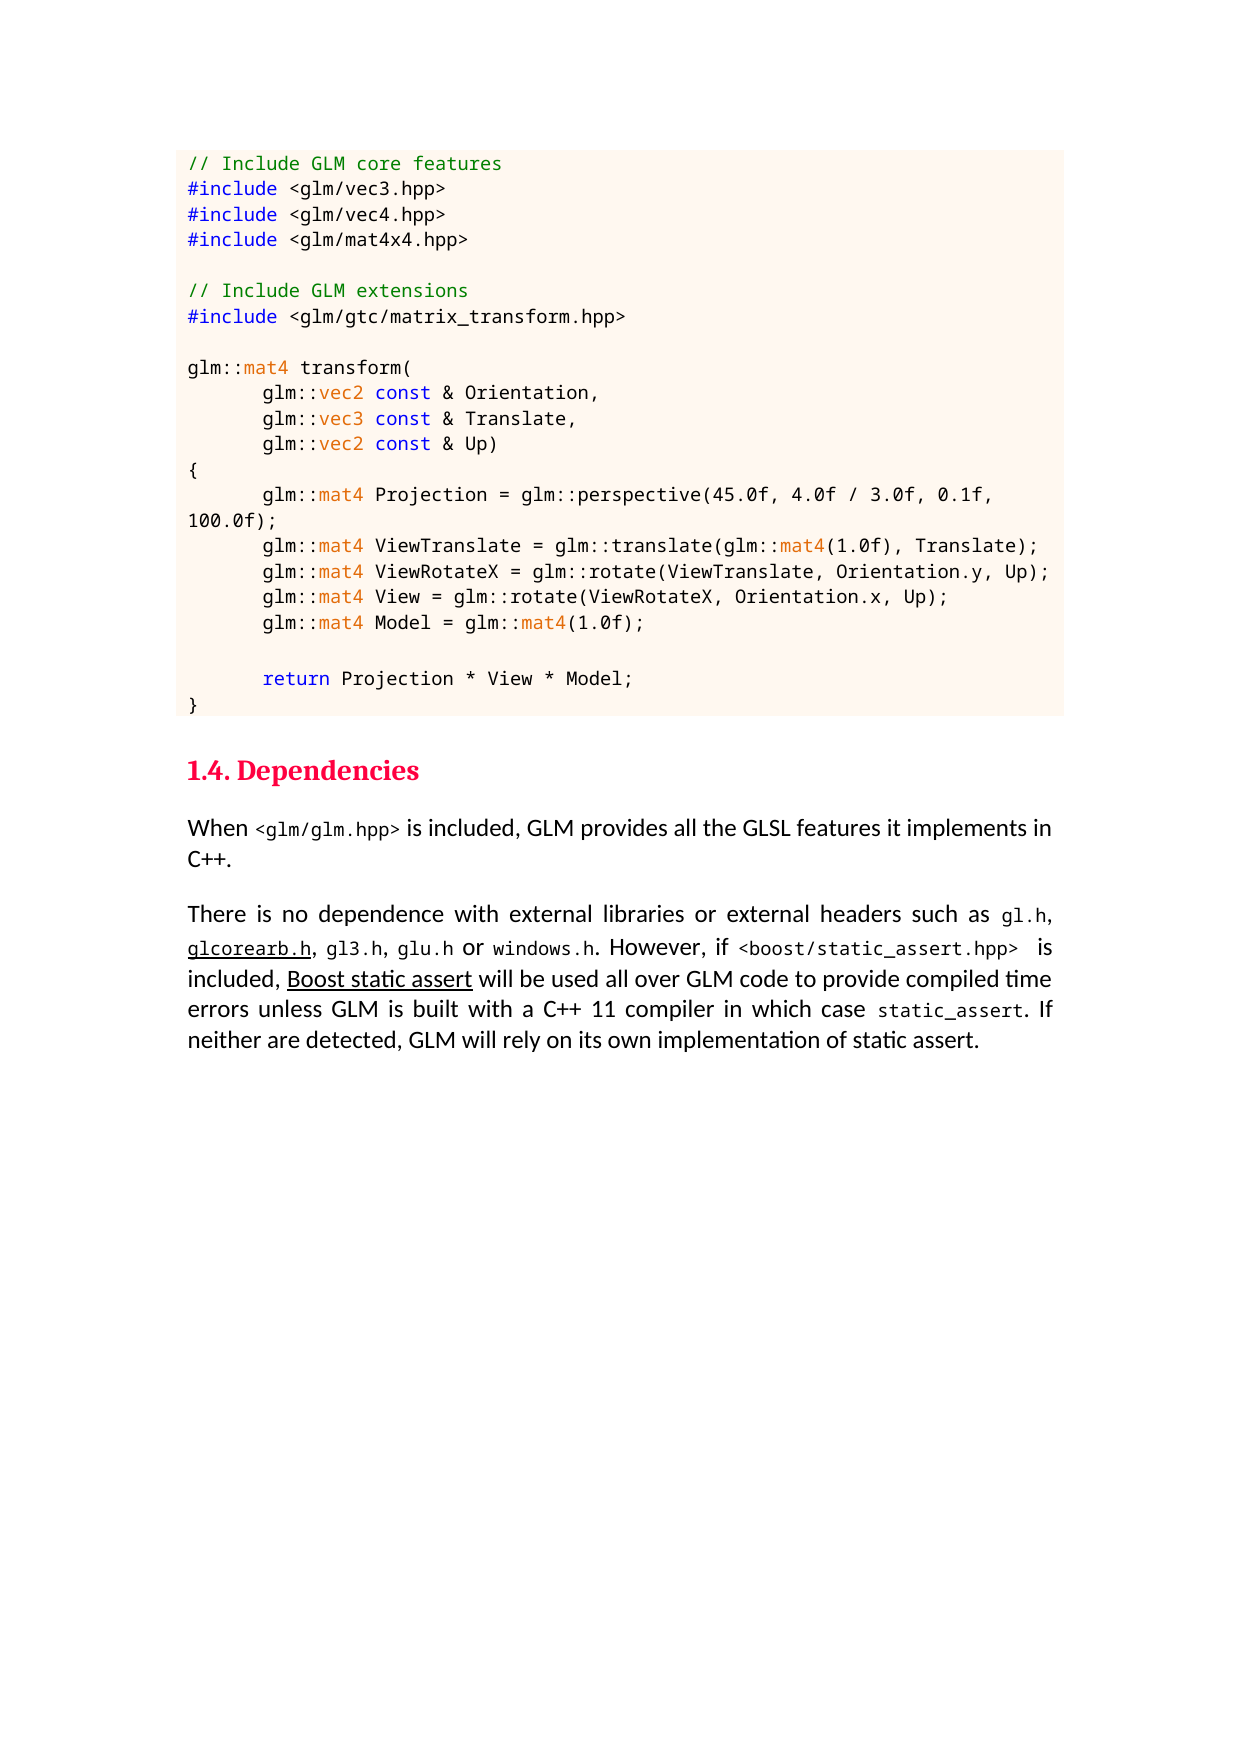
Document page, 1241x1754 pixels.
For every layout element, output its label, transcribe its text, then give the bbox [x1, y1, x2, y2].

subtitle 1.4. Dependencies [187, 754, 1053, 787]
table_header // Include GLM core features #include <glm/vec3.hpp> #include <glm/vec4.hpp> #include <glm/mat4x4.hpp> // Include GLM extensions #include <glm/gtc/matrix_transform.hpp> glm::mat4 transform( glm::vec2 const & Orientation, glm::vec3 const & Translate, glm::vec2 const & Up) { glm::mat4 Projection = glm::perspective(45.0f, 4.0f / 3.0f, 0.1f, 100.0f); glm::mat4 ViewTranslate = glm::translate(glm::mat4(1.0f), Translate); glm::mat4 ViewRotateX = glm::rotate(ViewTranslate, Orientation.y, Up); glm::mat4 View = glm::rotate(ViewRotateX, Orientation.x, Up); glm::mat4 Model = glm::mat4(1.0f); return Projection * View * Model; } [176, 150, 1064, 716]
text There is no dependence with external libraries or external headers such as gl.h, glcorearb.h, gl3.h, glu.h or windows.h. However, if <boost/static_assert.hpp> is included, Boost static assert will be used all over GLM code to provide compiled time errors unless GLM is built with a C++ 11 compiler in which case static_assert. If neither are detected, GLM will rely on its own implementation of static assert. [187, 898, 1053, 1055]
text When <glm/glm.hpp> is included, GLM provides all the GLSL features it implements in C++. [187, 812, 1053, 873]
